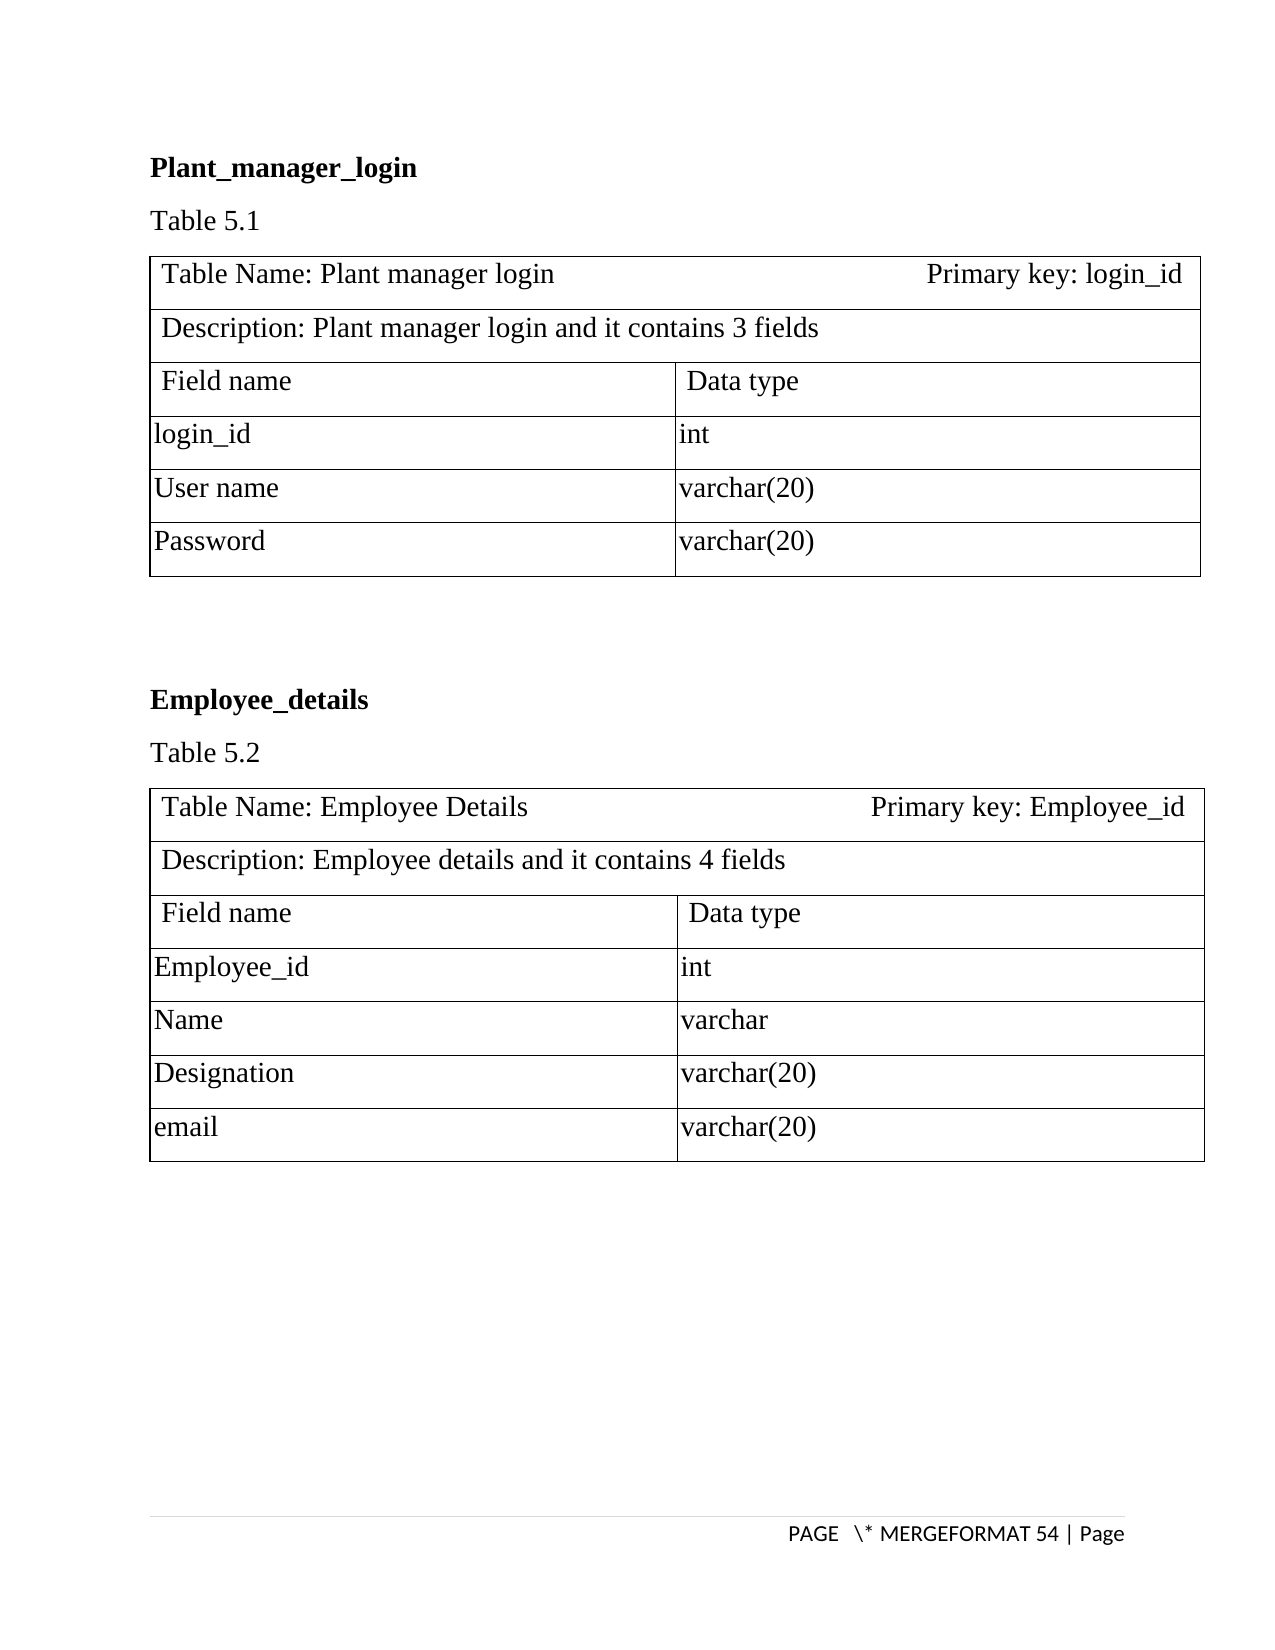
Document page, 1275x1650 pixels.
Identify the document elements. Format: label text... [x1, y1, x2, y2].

table_cell varchar(20) [678, 1056, 1204, 1108]
table_cell varchar [678, 1002, 1204, 1054]
table_cell Password [151, 523, 675, 576]
table_header Table Name: Plant manager login Primary key: login_id [151, 257, 1200, 309]
table_cell Employee_id [151, 949, 677, 1001]
table_cell Name [151, 1002, 677, 1054]
table_cell Field name [151, 896, 677, 948]
table_cell Description: Employee details and it contains 4 fields [151, 842, 1204, 894]
table_cell Description: Plant manager login and it contains 3 fields [151, 310, 1200, 362]
table_cell Field name [151, 363, 675, 416]
text Plant_manager_login [150, 150, 1125, 183]
text Table 5.2 [150, 735, 1125, 769]
table_header Table Name: Employee Details Primary key: Employee_id [151, 789, 1204, 841]
table_cell varchar(20) [676, 523, 1200, 576]
table_cell varchar(20) [676, 470, 1200, 522]
table_cell int [676, 417, 1200, 469]
text Table 5.1 [150, 203, 1125, 236]
table_cell Designation [151, 1056, 677, 1108]
table_cell Data type [678, 896, 1204, 948]
table_cell login_id [151, 417, 675, 469]
table_cell User name [151, 470, 675, 522]
table_cell varchar(20) [678, 1109, 1204, 1161]
table_cell int [678, 949, 1204, 1001]
text Employee_details [150, 682, 1125, 716]
table_cell email [151, 1109, 677, 1161]
table_cell Data type [676, 363, 1200, 416]
